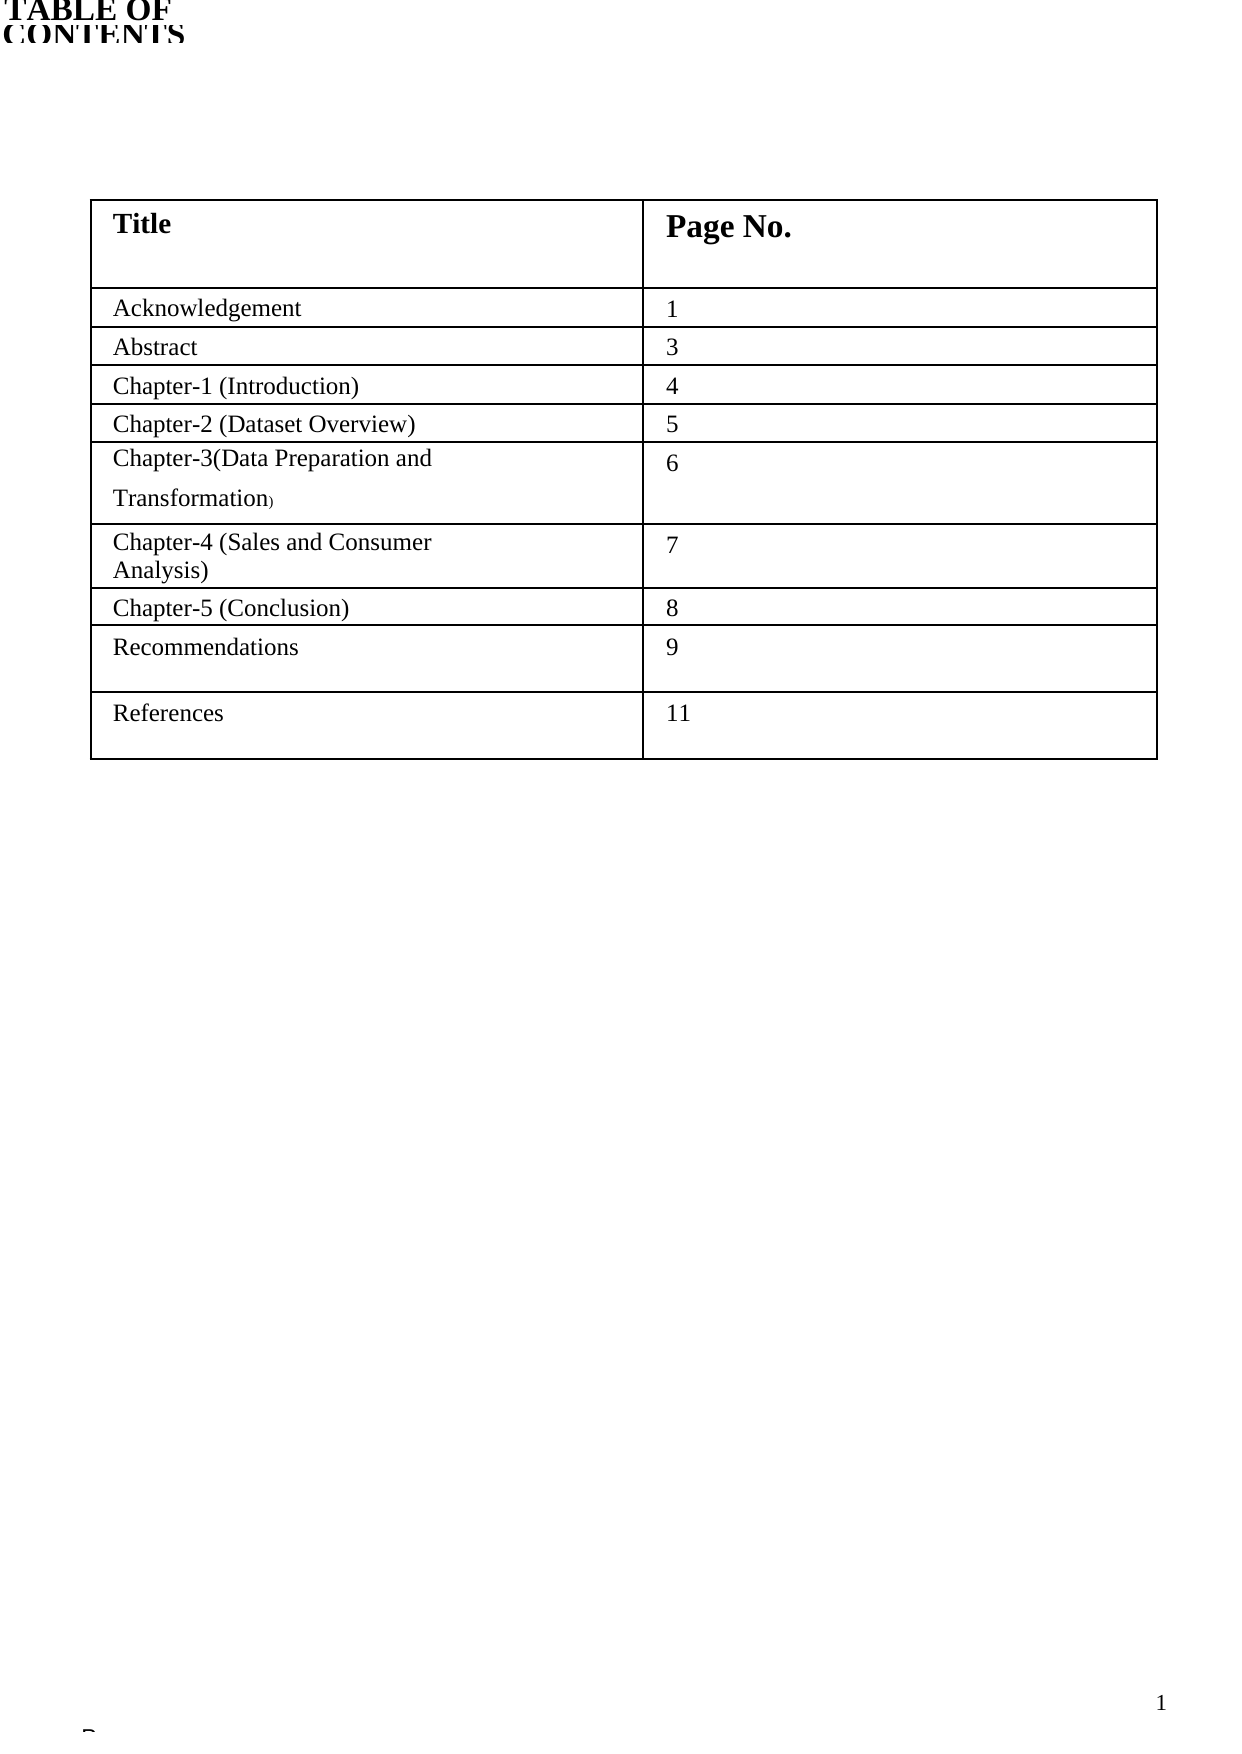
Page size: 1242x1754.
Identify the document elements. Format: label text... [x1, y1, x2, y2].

table_cell Abstract [92, 328, 642, 363]
table_cell 7 [644, 525, 1156, 587]
table_cell 6 [644, 443, 1156, 522]
table_cell Recommendations [92, 626, 642, 691]
table_cell 8 [644, 589, 1156, 624]
table_cell 4 [644, 366, 1156, 403]
table_cell 5 [644, 405, 1156, 441]
table_cell 1 [644, 289, 1156, 326]
table_cell Chapter-4 (Sales and Consumer Analysis) [92, 525, 642, 587]
table_cell Chapter-2 (Dataset Overview) [92, 405, 642, 441]
table_cell Chapter-5 (Conclusion) [92, 589, 642, 624]
table_cell References [92, 693, 642, 758]
table_cell 3 [644, 328, 1156, 363]
table_cell 11 [644, 693, 1156, 758]
table_cell Acknowledgement [92, 289, 642, 326]
table_header Title [92, 201, 642, 287]
table_cell 9 [644, 626, 1156, 691]
table_cell Chapter-3(Data Preparation and Transformation) [92, 443, 642, 522]
table_header Page No. [644, 201, 1156, 287]
table_cell Chapter-1 (Introduction) [92, 366, 642, 403]
